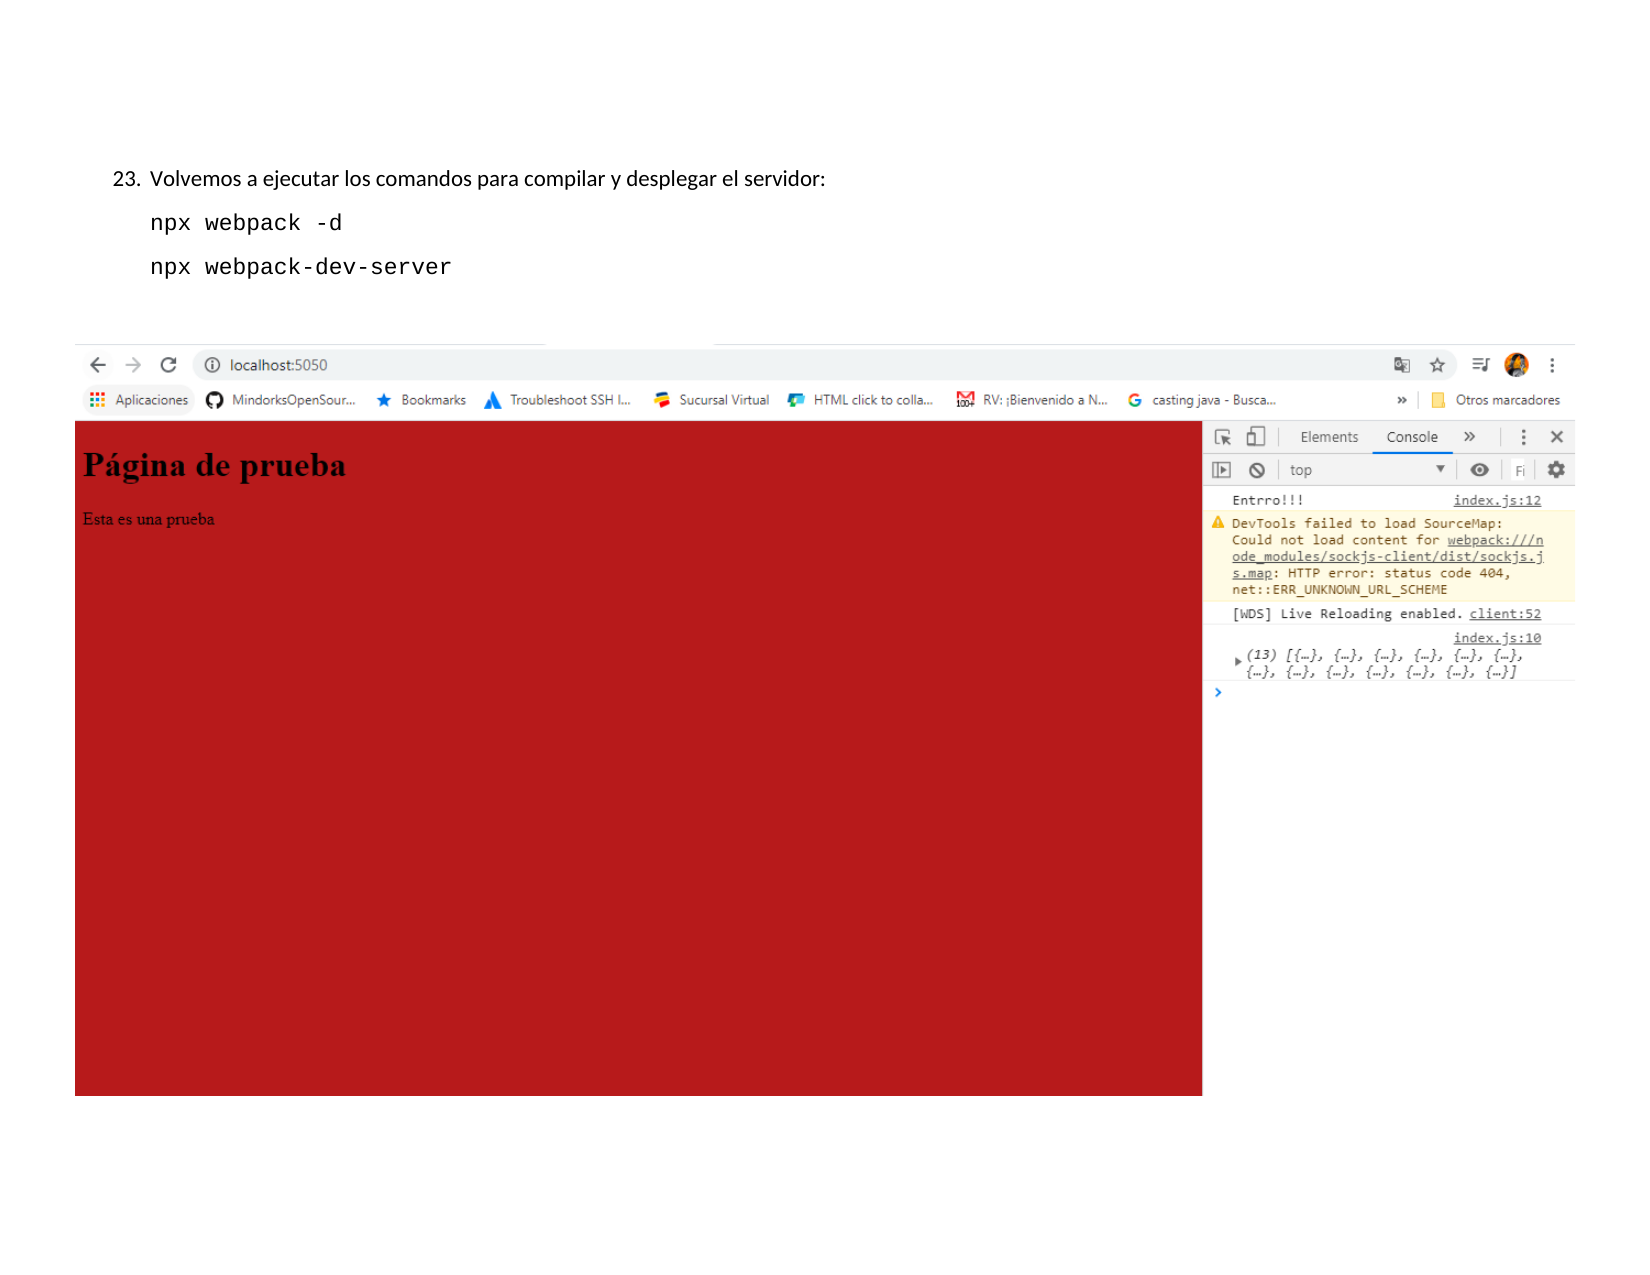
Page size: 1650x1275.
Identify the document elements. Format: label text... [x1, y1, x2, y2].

list Volvemos a ejecutar los comandos para compilar y desplegar el servidor: [112, 164, 1575, 192]
text npx webpack -d [150, 211, 1575, 237]
picture [75, 344, 1575, 1096]
text npx webpack-dev-server [75, 256, 1575, 282]
